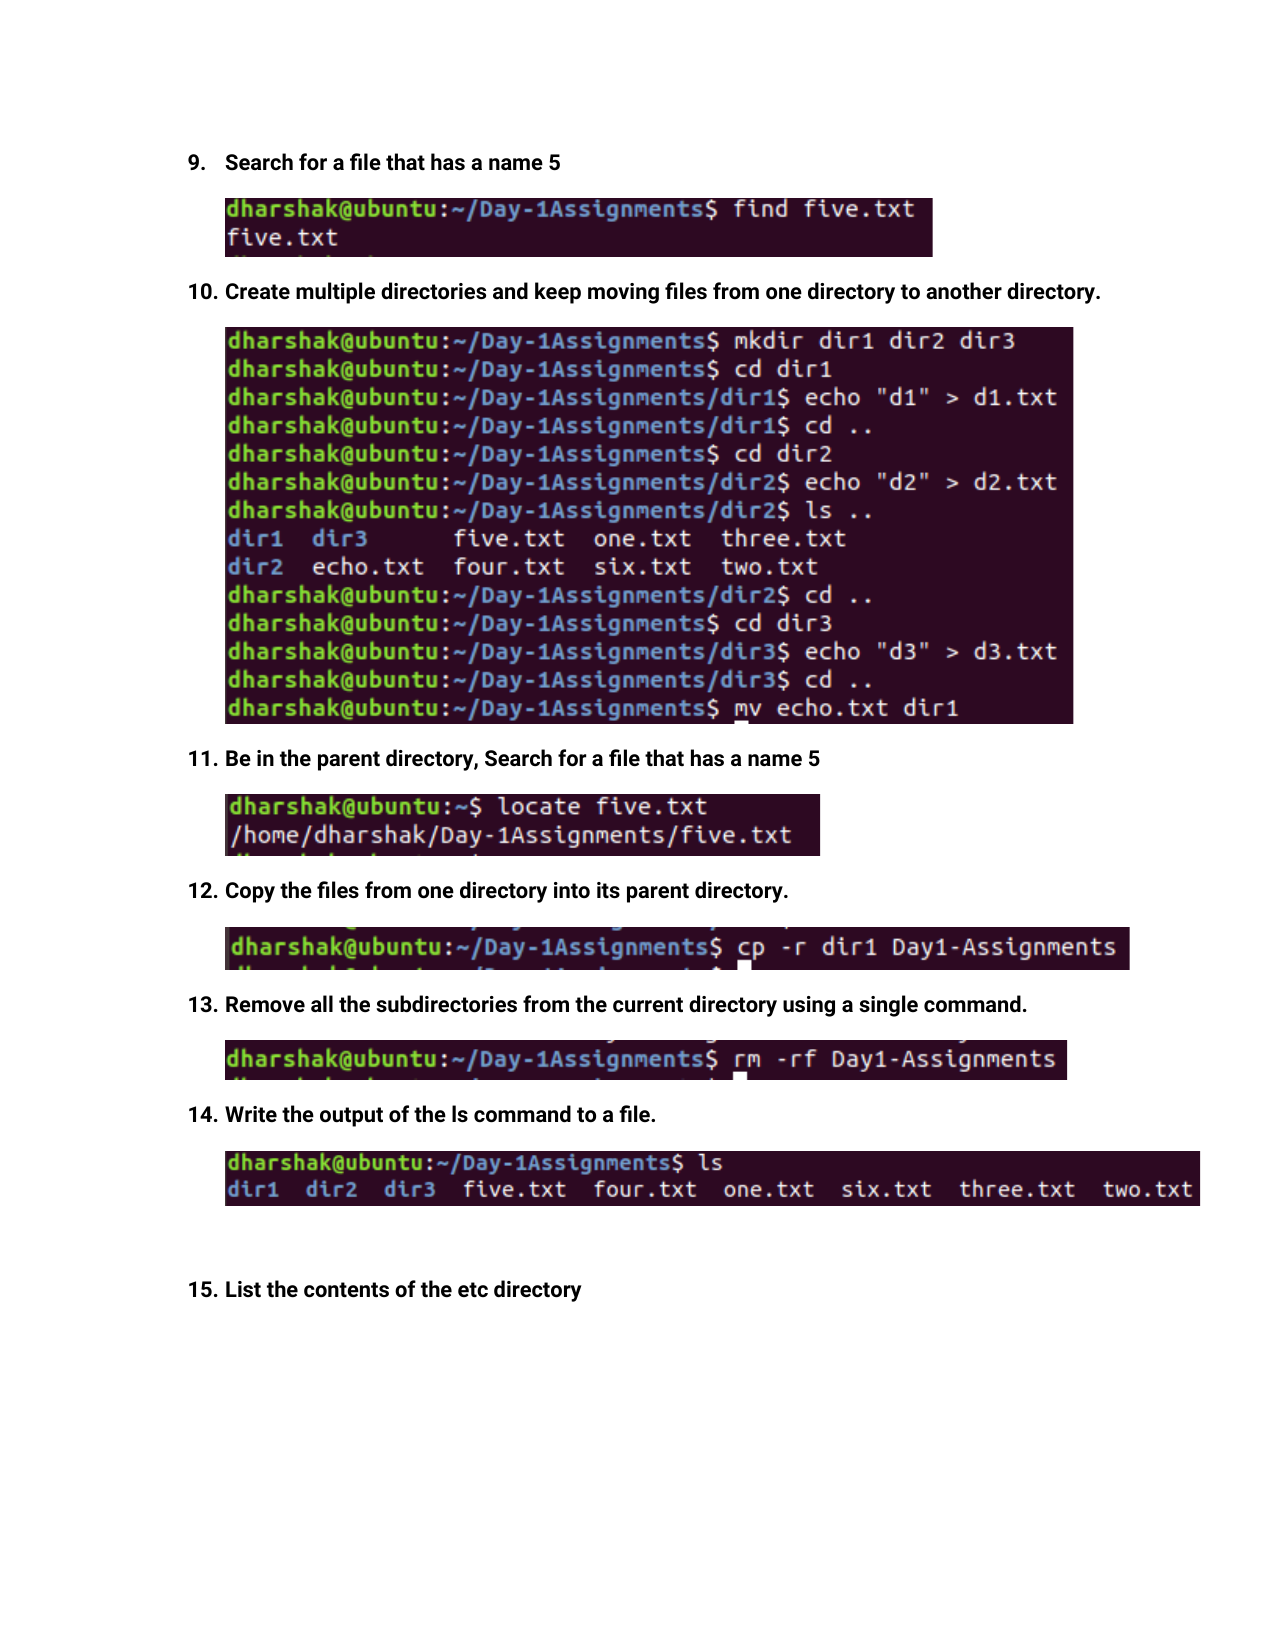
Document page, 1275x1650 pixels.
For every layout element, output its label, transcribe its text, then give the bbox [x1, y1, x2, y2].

picture [225, 1151, 1200, 1206]
picture [225, 1040, 1068, 1080]
picture [225, 327, 1074, 724]
list Search for a file that has a name 5 [187, 150, 1125, 176]
picture [225, 927, 1130, 970]
list List the contents of the etc directory [187, 1277, 1125, 1302]
list Create multiple directories and keep moving files from one directory to another directory. [187, 279, 1125, 305]
list Be in the parent directory, Search for a file that has a name 5 [187, 746, 1125, 772]
list Write the output of the ls command to a file. [187, 1103, 1125, 1128]
picture [225, 198, 933, 257]
list Copy the files from one directory into its parent directory. [187, 878, 1125, 904]
picture [225, 794, 821, 856]
list Remove all the subdirectories from the current directory using a single command. [187, 992, 1125, 1018]
